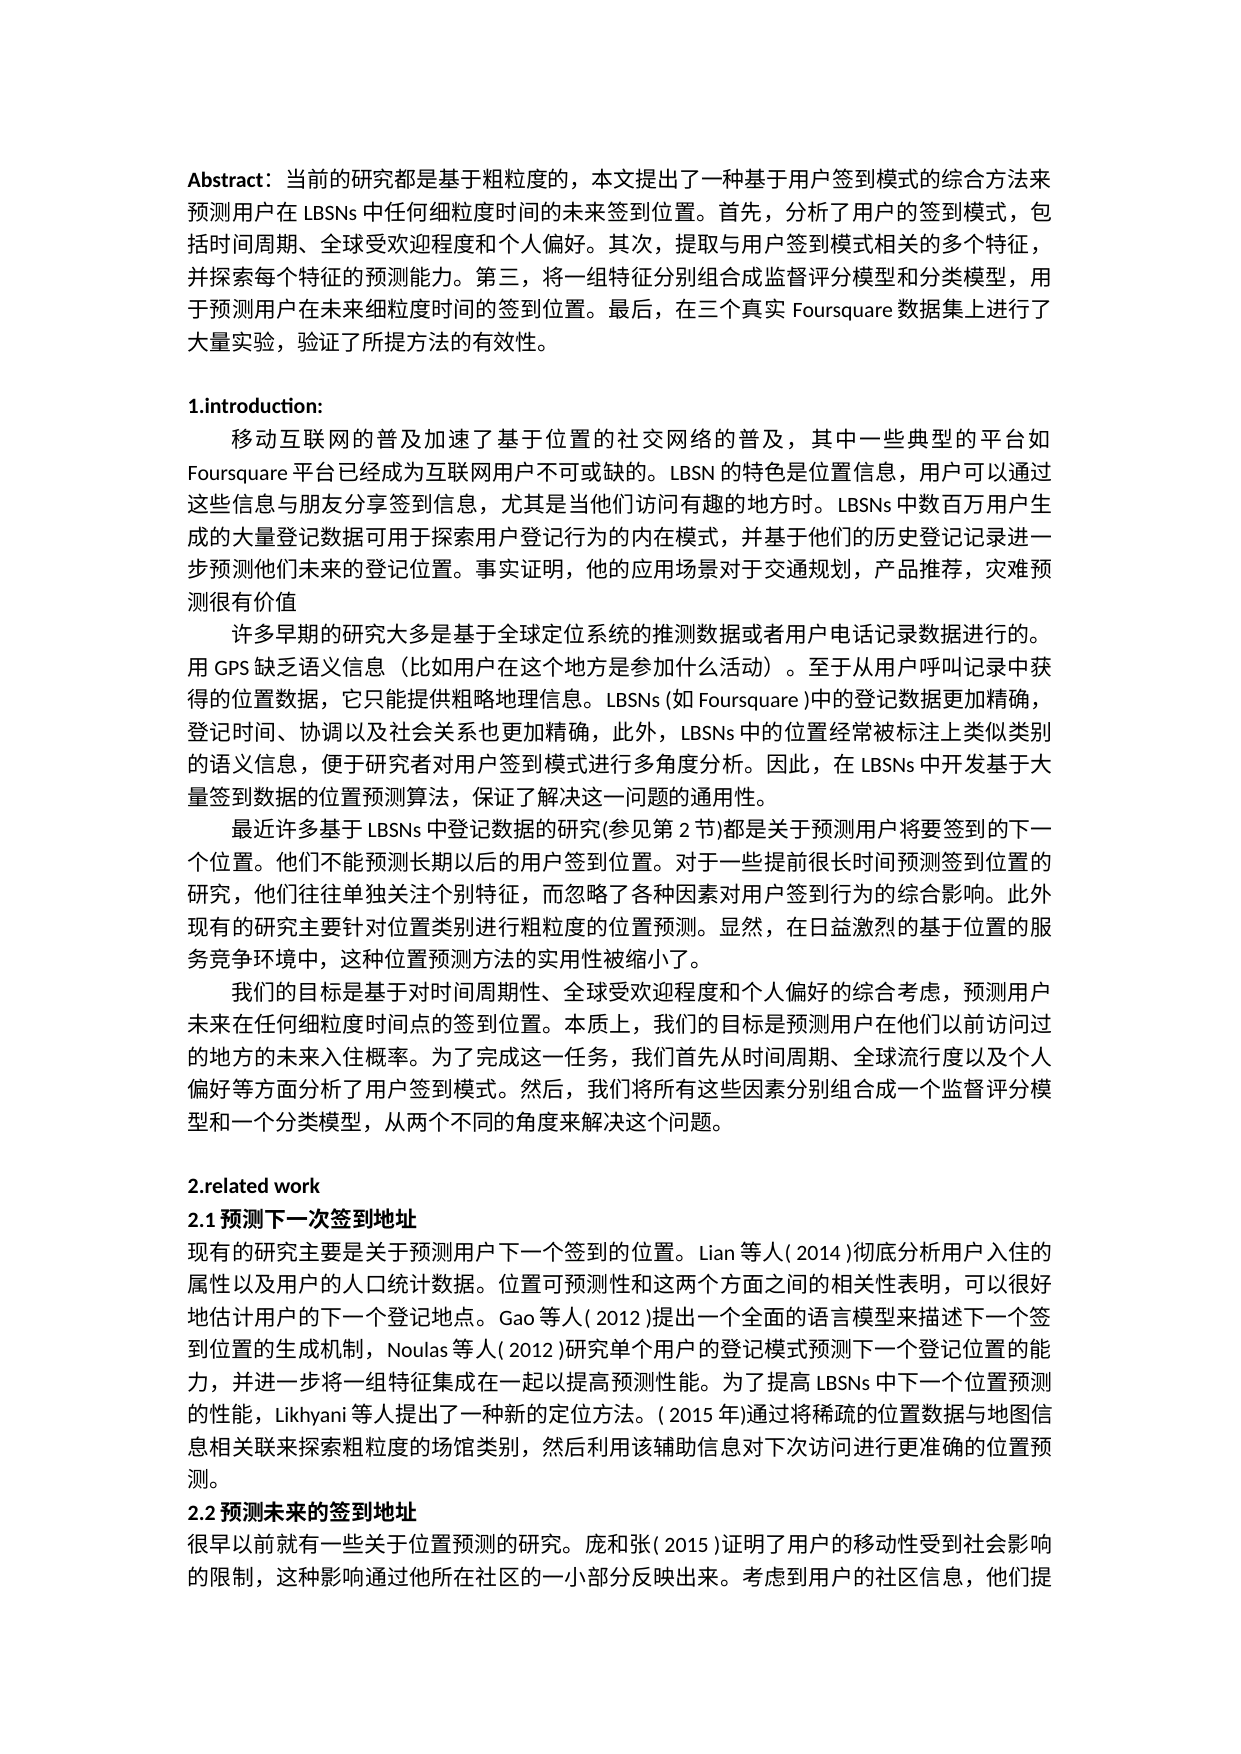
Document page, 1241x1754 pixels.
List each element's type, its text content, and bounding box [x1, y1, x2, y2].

text 2.2预测未来的签到地址 [187, 1494, 1053, 1527]
text 移动互联网的普及加速了基于位置的社交网络的普及，其中一些典型的平台如Foursquare平台已经成为互联网用户不可或缺的。LBSN的特色是位置信息，用户可以通过这些信息与朋友分享签到信息，尤其是当他们访问有趣的地方时。LBSNs中数百万用户生成的大量登记数据可用于探索用户登记行为的内在模式，并基于他们的历史登记记录进一步预测他们未来的登记位置。事实证明，他的应用场景对于交通规划，产品推荐，灾难预测很有价值 [187, 422, 1053, 617]
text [187, 1527, 1053, 1592]
text 最近许多基于LBSNs中登记数据的研究(参见第2节)都是关于预测用户将要签到的下一个位置。他们不能预测长期以后的用户签到位置。对于一些提前很长时间预测签到位置的研究，他们往往单独关注个别特征，而忽略了各种因素对用户签到行为的综合影响。此外，现有的研究主要针对位置类别进行粗粒度的位置预测。显然，在日益激烈的基于位置的服务竞争环境中，这种位置预测方法的实用性被缩小了。 [187, 812, 1053, 974]
text 许多早期的研究大多是基于全球定位系统的推测数据或者用户电话记录数据进行的。用GPS缺乏语义信息（比如用户在这个地方是参加什么活动）。至于从用户呼叫记录中获得的位置数据，它只能提供粗略地理信息。LBSNs (如Foursquare )中的登记数据更加精确，登记时间、协调以及社会关系也更加精确，此外，LBSNs中的位置经常被标注上类似类别的语义信息，便于研究者对用户签到模式进行多角度分析。因此，在LBSNs中开发基于大量签到数据的位置预测算法，保证了解决这一问题的通用性。 [187, 617, 1053, 812]
text 现有的研究主要是关于预测用户下一个签到的位置。Lian等人( 2014 )彻底分析用户入住的属性以及用户的人口统计数据。位置可预测性和这两个方面之间的相关性表明，可以很好地估计用户的下一个登记地点。Gao等人( 2012 )提出一个全面的语言模型来描述下一个签到位置的生成机制，Noulas等人( 2012 )研究单个用户的登记模式预测下一个登记位置的能力，并进一步将一组特征集成在一起以提高预测性能。为了提高LBSNs中下一个位置预测的性能，Likhyani等人提出了一种新的定位方法。( 2015年)通过将稀疏的位置数据与地图信息相关联来探索粗粒度的场馆类别，然后利用该辅助信息对下次访问进行更准确的位置预测。 [187, 1234, 1053, 1494]
text 1.introduction: [187, 389, 1053, 422]
text Abstract：当前的研究都是基于粗粒度的，本文提出了一种基于用户签到模式的综合方法来预测用户在LBSNs中任何细粒度时间的未来签到位置。首先，分析了用户的签到模式，包括时间周期、全球受欢迎程度和个人偏好。其次，提取与用户签到模式相关的多个特征，并探索每个特征的预测能力。第三，将一组特征分别组合成监督评分模型和分类模型，用于预测用户在未来细粒度时间的签到位置。最后，在三个真实Foursquare数据集上进行了大量实验，验证了所提方法的有效性。 [187, 162, 1053, 357]
text 2.1 预测下一次签到地址 [187, 1202, 1053, 1234]
text 我们的目标是基于对时间周期性、全球受欢迎程度和个人偏好的综合考虑，预测用户未来在任何细粒度时间点的签到位置。本质上，我们的目标是预测用户在他们以前访问过的地方的未来入住概率。为了完成这一任务，我们首先从时间周期、全球流行度以及个人偏好等方面分析了用户签到模式。然后，我们将所有这些因素分别组合成一个监督评分模型和一个分类模型，从两个不同的角度来解决这个问题。 [187, 974, 1053, 1137]
text 2.related work [187, 1169, 1053, 1202]
